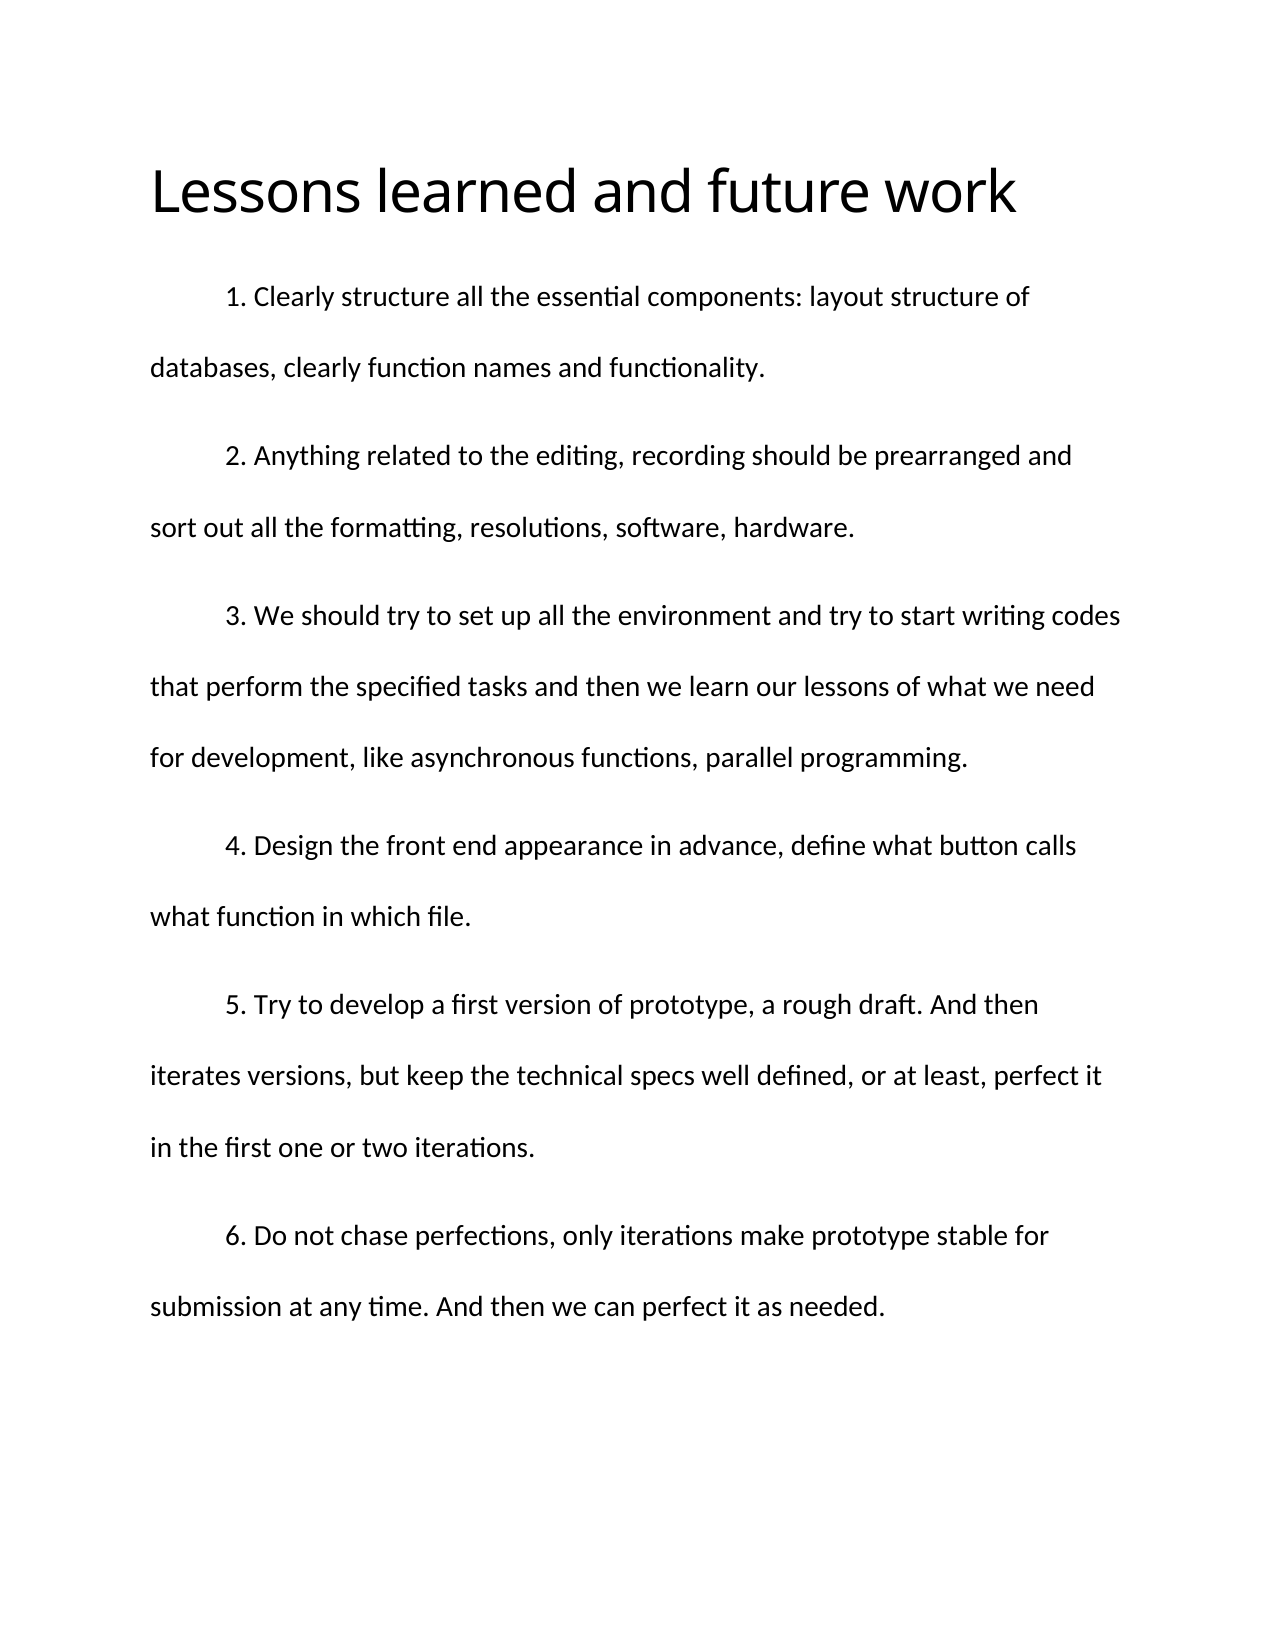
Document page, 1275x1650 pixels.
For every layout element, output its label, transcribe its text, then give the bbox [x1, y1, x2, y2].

list Anything related to the editing, recording should be prearranged and sort out all the formatting, resolutions, software, hardware. [150, 437, 1125, 544]
title Lessons learned and future work [150, 150, 1125, 229]
list Do not chase perfections, only iterations make prototype stable for submission at any time. And then we can perfect it as needed. [150, 1217, 1125, 1323]
list Try to develop a first version of prototype, a rough draft. And then iterates versions, but keep the technical specs well defined, or at least, perfect it in the first one or two iterations. [150, 986, 1125, 1164]
list We should try to set up all the environment and try to start writing codes that perform the specified tasks and then we learn our lessons of what we need for development, like asynchronous functions, parallel programming. [150, 597, 1125, 775]
list Design the front end appearance in advance, define what button calls what function in which file. [150, 827, 1125, 934]
list Clearly structure all the essential components: layout structure of databases, clearly function names and functionality. [150, 278, 1125, 385]
